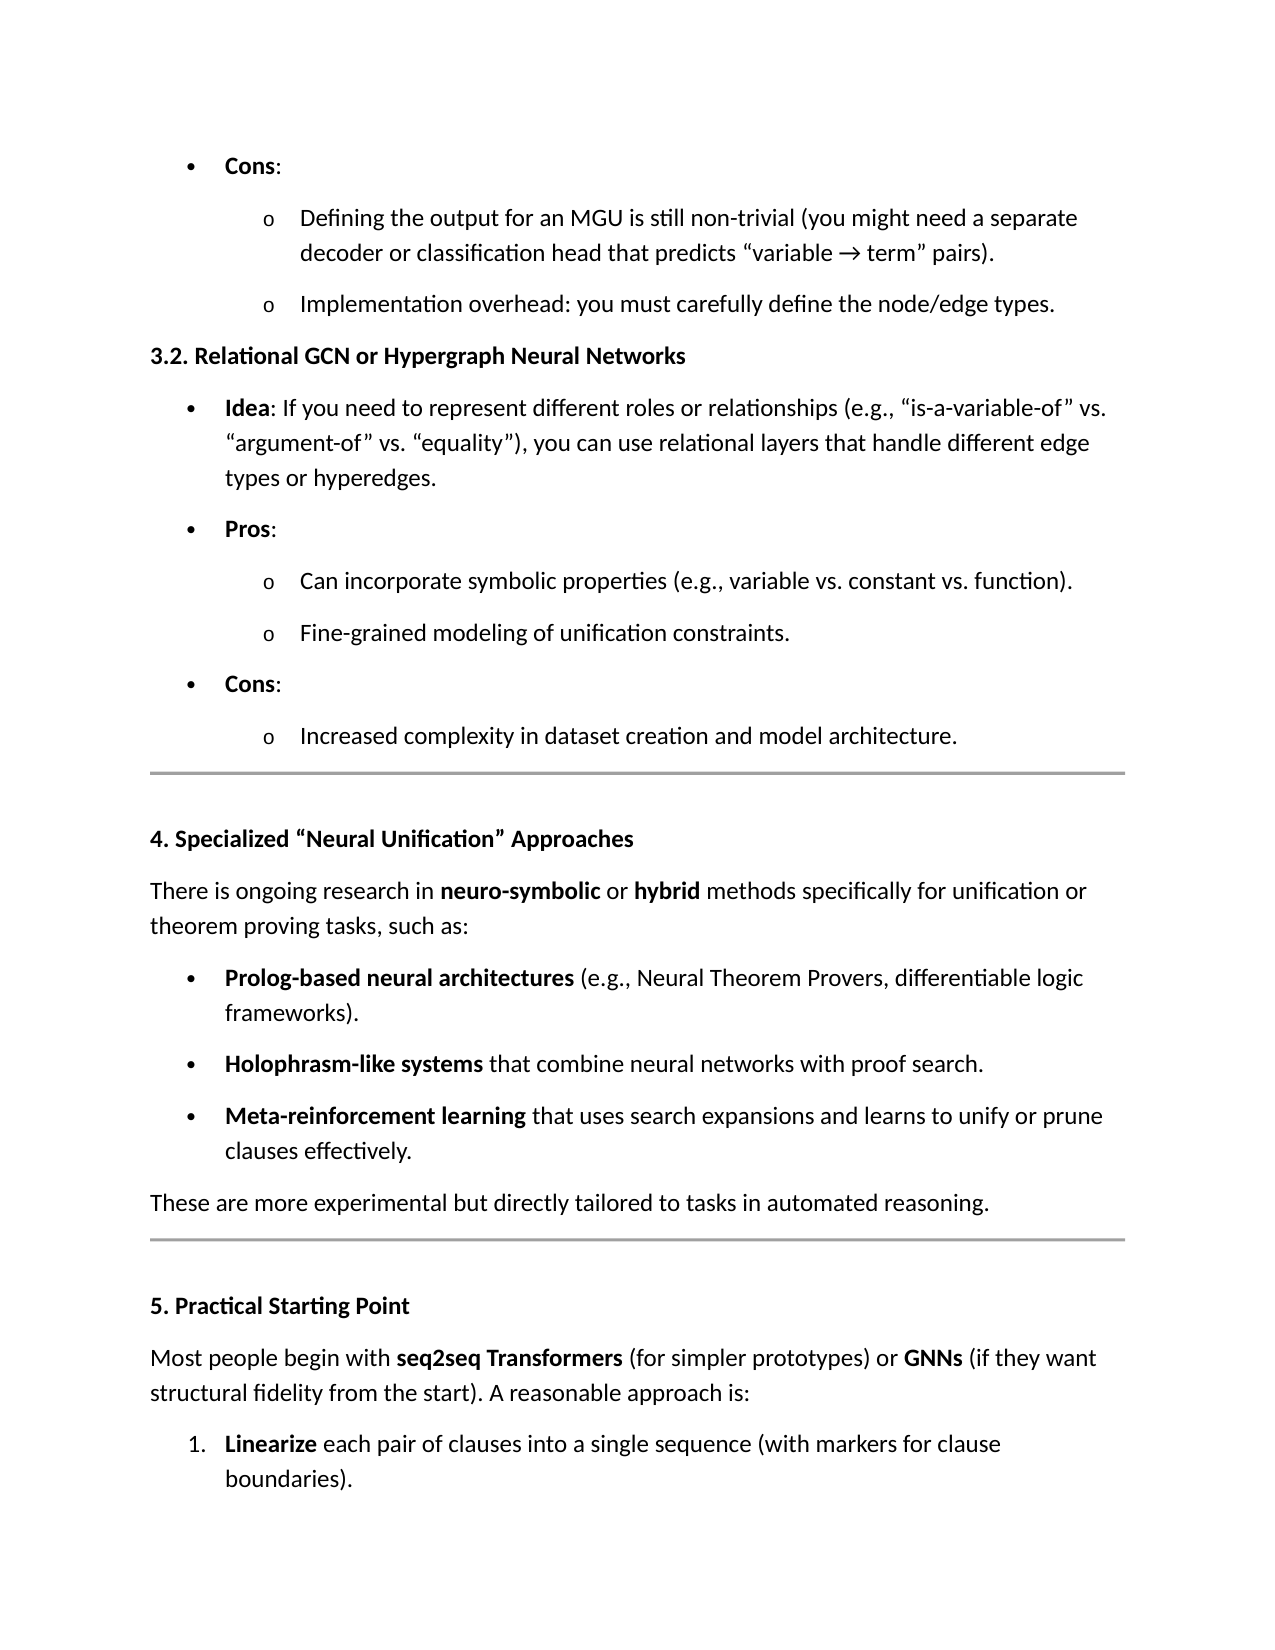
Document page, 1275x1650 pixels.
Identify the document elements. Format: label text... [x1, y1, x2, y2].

list Prolog-based neural architectures (e.g., Neural Theorem Provers, differentiable logic frameworks). [187, 962, 1125, 1027]
list Holophrasm-like systems that combine neural networks with proof search. [187, 1048, 1125, 1079]
text 4. Specialized “Neural Unification” Approaches [150, 823, 1125, 854]
list Pros: [187, 513, 1125, 544]
text 5. Practical Starting Point [150, 1290, 1125, 1321]
list Implementation overhead: you must carefully define the node/edge types. [262, 288, 1125, 319]
list Defining the output for an MGU is still non-trivial (you might need a separate decoder or classification head that predicts “variable → term” pairs). [262, 202, 1125, 267]
list Fine-grained modeling of unification constraints. [262, 617, 1125, 647]
list Cons: [187, 150, 1125, 181]
text 3.2. Relational GCN or Hypergraph Neural Networks [150, 340, 1125, 371]
text These are more experimental but directly tailored to tasks in automated reasoning. [150, 1187, 1125, 1217]
list Idea: If you need to represent different roles or relationships (e.g., “is-a-variable-of” vs. “argument-of” vs. “equality”), you can use relational layers that handle different edge types or hyperedges. [187, 392, 1125, 492]
list Increased complexity in dataset creation and model architecture. [262, 720, 1125, 751]
text There is ongoing research in neuro-symbolic or hybrid methods specifically for unification or theorem proving tasks, such as: [150, 875, 1125, 941]
list Linearize each pair of clauses into a single sequence (with markers for clause boundaries). [187, 1428, 1125, 1494]
list Meta-reinforcement learning that uses search expansions and learns to unify or prune clauses effectively. [187, 1100, 1125, 1166]
list Can incorporate symbolic properties (e.g., variable vs. constant vs. function). [262, 565, 1125, 596]
list Cons: [187, 668, 1125, 699]
